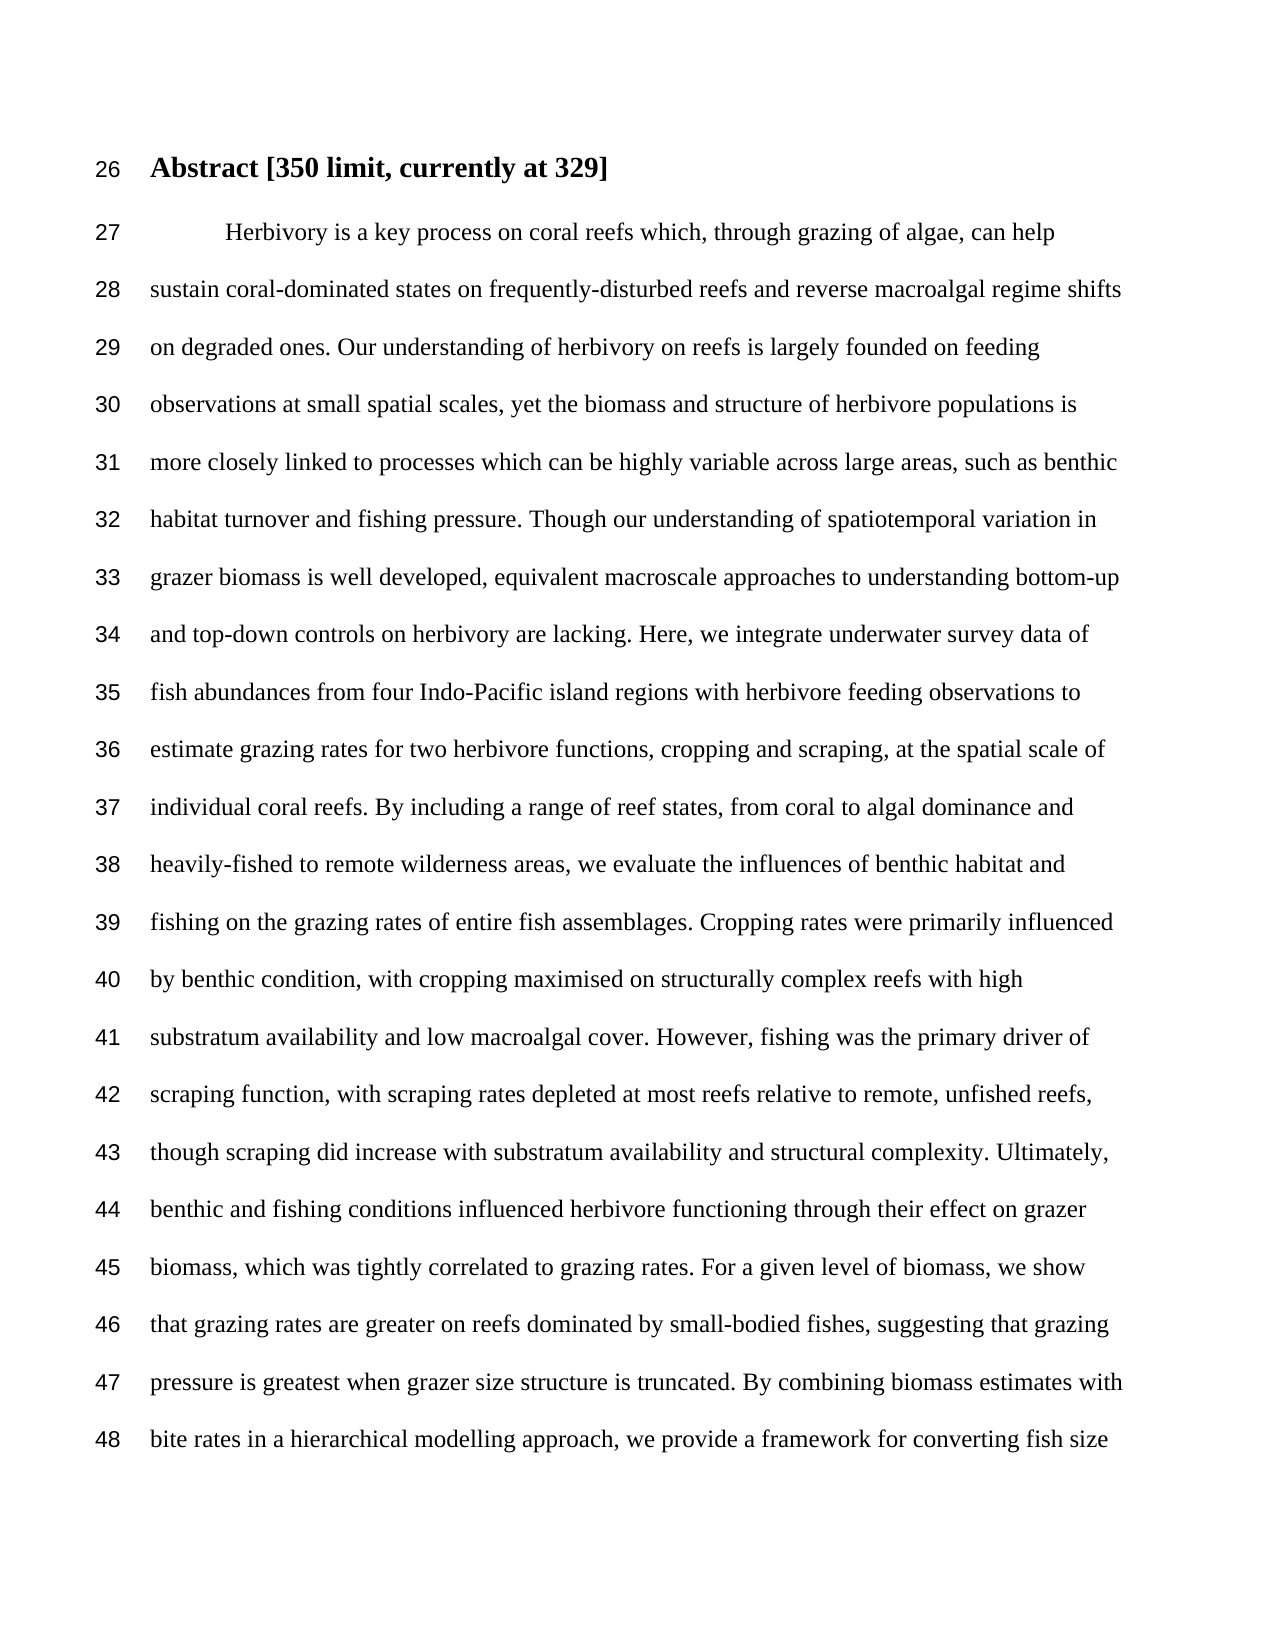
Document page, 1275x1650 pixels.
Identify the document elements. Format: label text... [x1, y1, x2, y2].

text Abstract [350 limit, currently at 329] [150, 150, 1125, 183]
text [150, 217, 1125, 1453]
